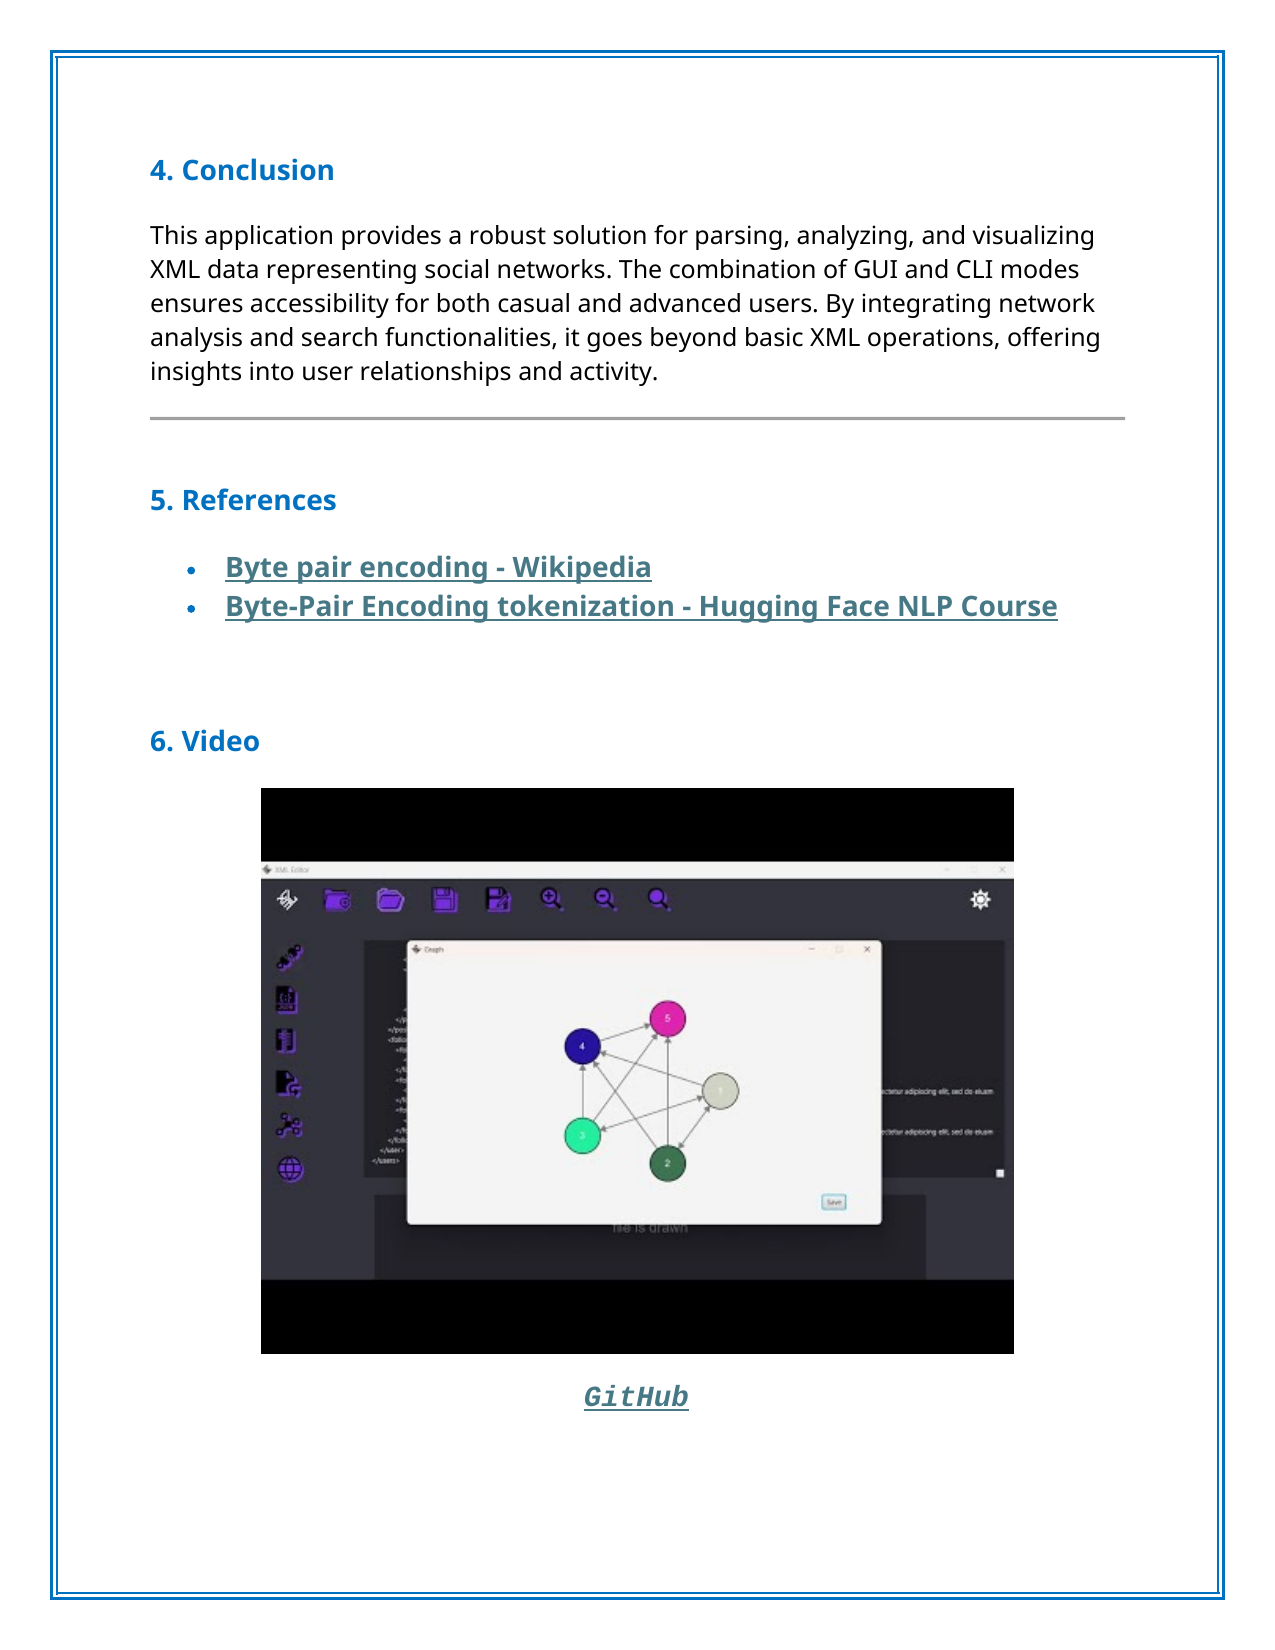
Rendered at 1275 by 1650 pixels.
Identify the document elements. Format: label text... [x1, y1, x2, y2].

text 5. References [150, 480, 1125, 518]
list Byte-Pair Encoding tokenization - Hugging Face NLP Course [187, 586, 1125, 624]
text This application provides a robust solution for parsing, analyzing, and visualizing XML data representing social networks. The combination of GUI and CLI modes ensures accessibility for both casual and advanced users. By integrating network analysis and search functionalities, it goes beyond basic XML operations, offering insights into user relationships and activity. [150, 217, 1125, 388]
text 4. Conclusion [150, 150, 1125, 188]
text 6. Video [150, 721, 1125, 759]
list Byte pair encoding - Wikipedia [187, 548, 1125, 586]
picture [261, 788, 1014, 1354]
text GitHub [150, 1383, 1125, 1416]
